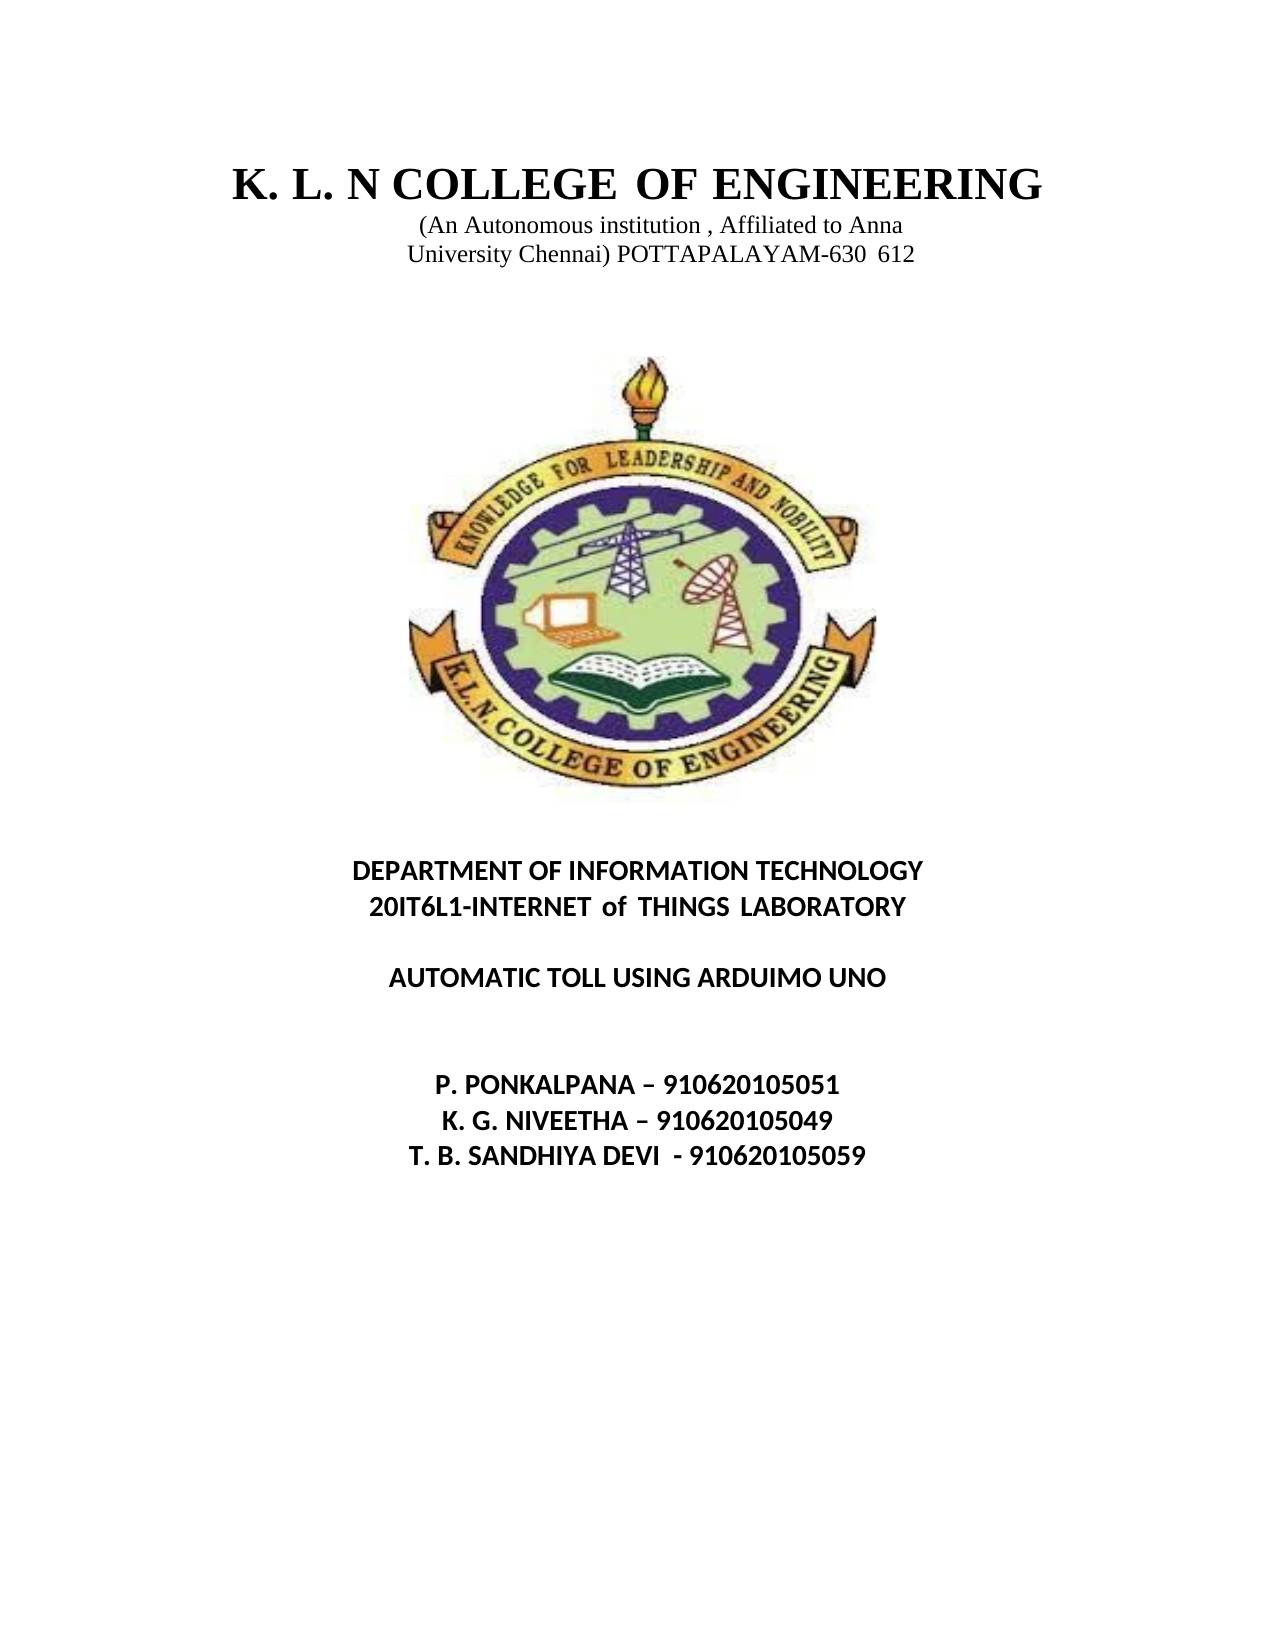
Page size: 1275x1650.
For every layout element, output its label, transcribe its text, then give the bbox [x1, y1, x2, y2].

picture [408, 356, 877, 804]
text K. G. NIVEETHA – 910620105049 [150, 1102, 1125, 1137]
subtitle (An Autonomous institution , Affiliated to Anna University Chennai) POTTAPALAYAM-630 612 [381, 211, 941, 267]
title K. L. N COLLEGE OF ENGINEERING [150, 157, 1125, 209]
text DEPARTMENT OF INFORMATION TECHNOLOGY [150, 852, 1125, 888]
text P. PONKALPANA – 910620105051 [150, 1066, 1125, 1102]
text AUTOMATIC TOLL USING ARDUIMO UNO [150, 959, 1125, 995]
text 20IT6L1-INTERNET of THINGS LABORATORY [150, 888, 1125, 924]
text T. B. SANDHIYA DEVI - 910620105059 [150, 1137, 1125, 1173]
